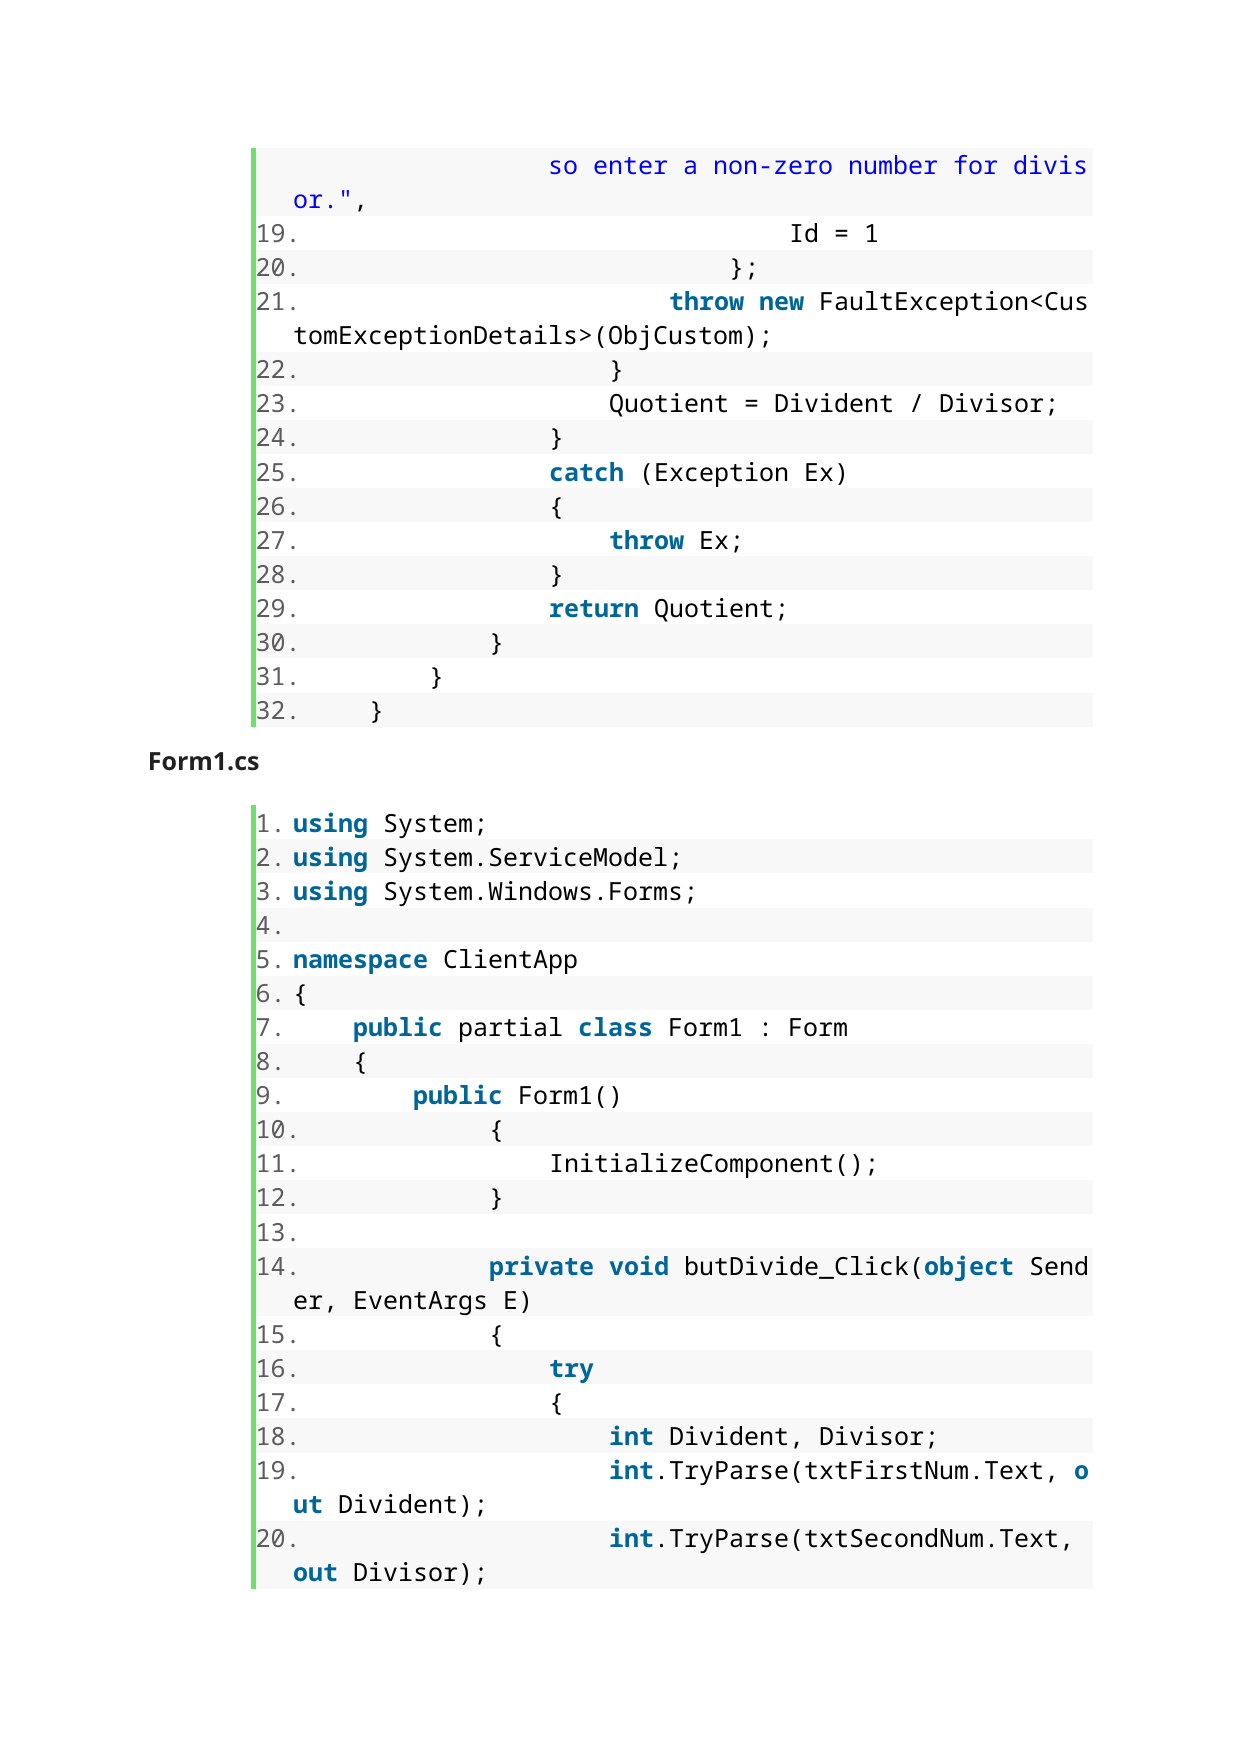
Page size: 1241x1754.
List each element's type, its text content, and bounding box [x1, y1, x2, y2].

list } [256, 1180, 1093, 1214]
list try [256, 1350, 1093, 1384]
list } [256, 658, 1093, 693]
list { [256, 1384, 1093, 1418]
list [256, 148, 1093, 216]
list } [256, 420, 1093, 454]
list InitializeComponent(); [256, 1146, 1093, 1180]
list } [256, 624, 1093, 658]
list } [256, 352, 1093, 386]
list } [256, 693, 1093, 727]
list using System.ServiceModel; [256, 839, 1093, 873]
list catch (Exception Ex) [256, 454, 1093, 488]
list throw new FaultException<CustomExceptionDetails>(ObjCustom); [256, 284, 1093, 352]
list { [256, 1044, 1093, 1078]
list throw Ex; [256, 522, 1093, 556]
list Id = 1 [256, 216, 1093, 250]
list } [256, 556, 1093, 590]
list public Form1() [256, 1078, 1093, 1112]
list }; [256, 250, 1093, 284]
list private void butDivide_Click(object Sender, EventArgs E) [256, 1248, 1093, 1316]
list { [256, 1112, 1093, 1146]
list int Divident, Divisor; [256, 1418, 1093, 1453]
text Form1.cs [148, 743, 1093, 805]
list Quotient = Divident / Divisor; [256, 386, 1093, 420]
list return Quotient; [256, 590, 1093, 624]
list int.TryParse(txtFirstNum.Text, out Divident); [256, 1453, 1093, 1521]
list namespace ClientApp [256, 942, 1093, 976]
list { [256, 488, 1093, 522]
list using System.Windows.Forms; [256, 873, 1093, 908]
list { [256, 976, 1093, 1010]
list int.TryParse(txtSecondNum.Text, out Divisor); [256, 1521, 1093, 1589]
list public partial class Form1 : Form [256, 1010, 1093, 1044]
list using System; [256, 805, 1093, 839]
list { [256, 1316, 1093, 1350]
